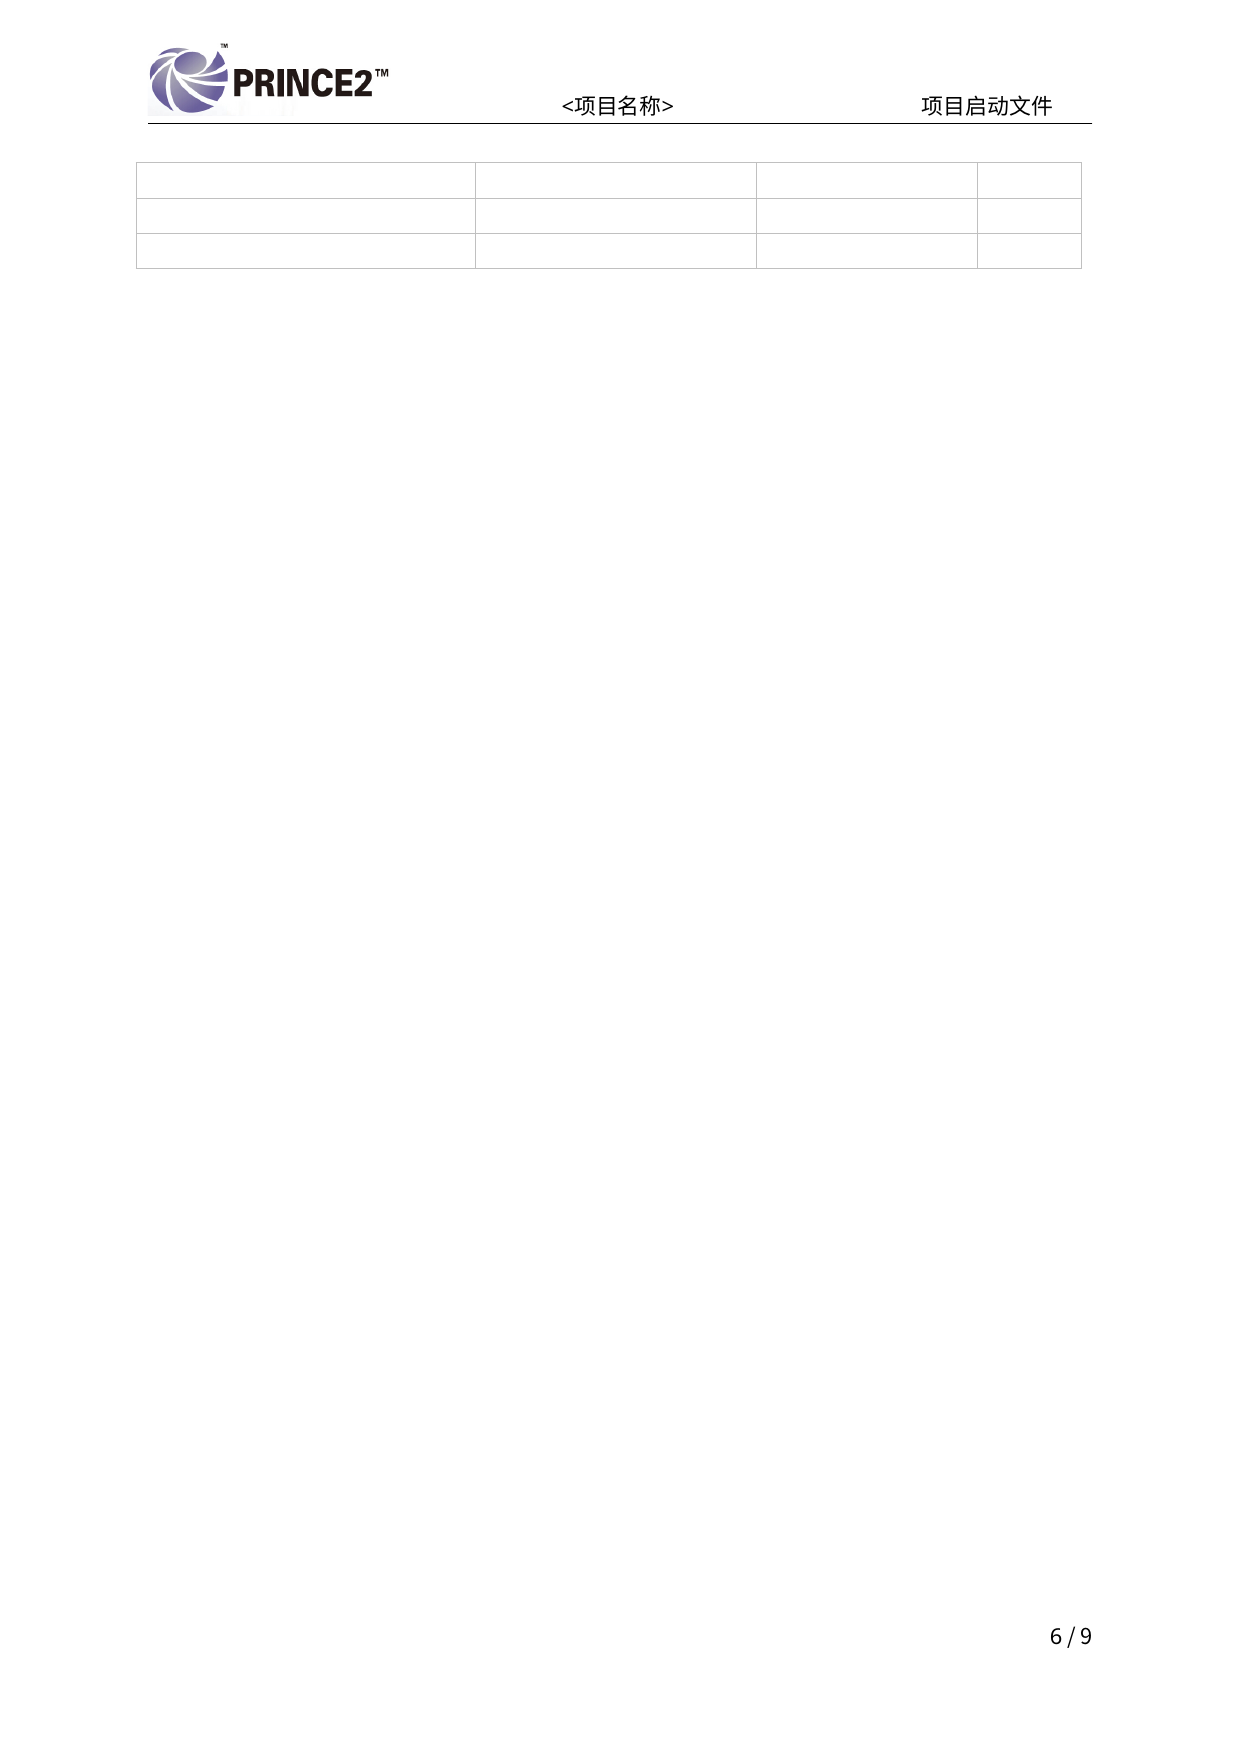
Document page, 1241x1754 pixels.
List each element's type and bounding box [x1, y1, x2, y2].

table_cell [476, 199, 756, 233]
picture [147, 38, 393, 116]
table_cell [137, 163, 475, 197]
table_cell [978, 234, 1081, 268]
table_cell [476, 163, 756, 197]
table_cell [757, 199, 977, 233]
table_cell [137, 234, 475, 268]
table_cell [137, 199, 475, 233]
table_cell [476, 234, 756, 268]
table_cell [757, 234, 977, 268]
table_cell [757, 163, 977, 197]
table_cell [978, 199, 1081, 233]
table_cell [978, 163, 1081, 197]
